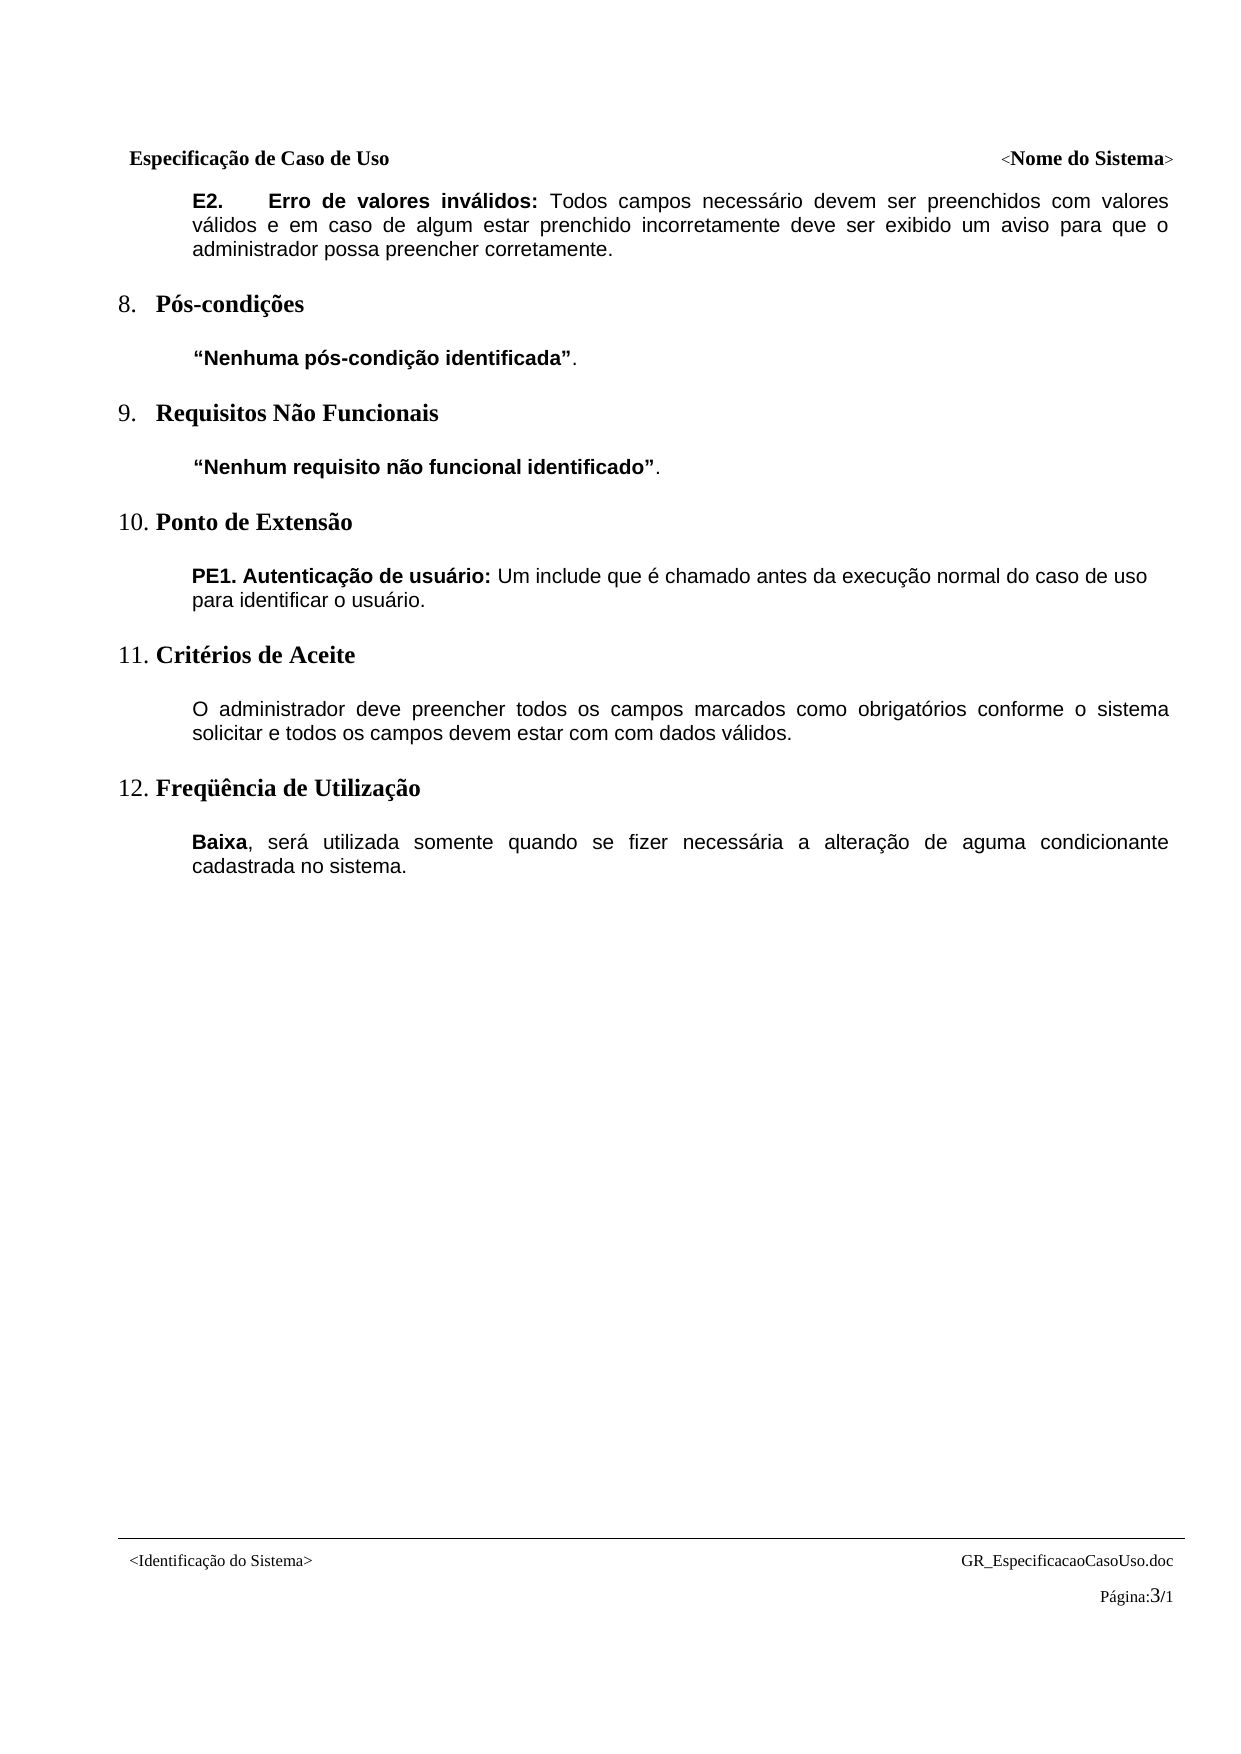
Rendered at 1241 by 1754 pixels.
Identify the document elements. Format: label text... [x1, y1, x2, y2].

list Pós-condições [118, 289, 1170, 318]
text “Nenhuma pós-condição identificada”. [118, 346, 1170, 370]
list Ponto de Extensão [118, 507, 1170, 536]
text O administrador deve preencher todos os campos marcados como obrigatórios conforme o sistema solicitar e todos os campos devem estar com com dados válidos. [192, 697, 1170, 744]
list Critérios de Aceite [118, 640, 1170, 668]
list Freqüência de Utilização [118, 773, 1170, 801]
text E2. Erro de valores inválidos: Todos campos necessário devem ser preenchidos com valores válidos e em caso de algum estar prenchido incorretamente deve ser exibido um aviso para que o administrador possa preencher corretamente. [192, 189, 1170, 261]
list Requisitos Não Funcionais [118, 398, 1170, 427]
text PE1. Autenticação de usuário: Um include que é chamado antes da execução normal do caso de uso para identificar o usuário. [192, 564, 1170, 612]
text Baixa, será utilizada somente quando se fizer necessária a alteração de aguma condicionante cadastrada no sistema. [192, 829, 1170, 877]
text “Nenhum requisito não funcional identificado”. [118, 455, 1170, 479]
